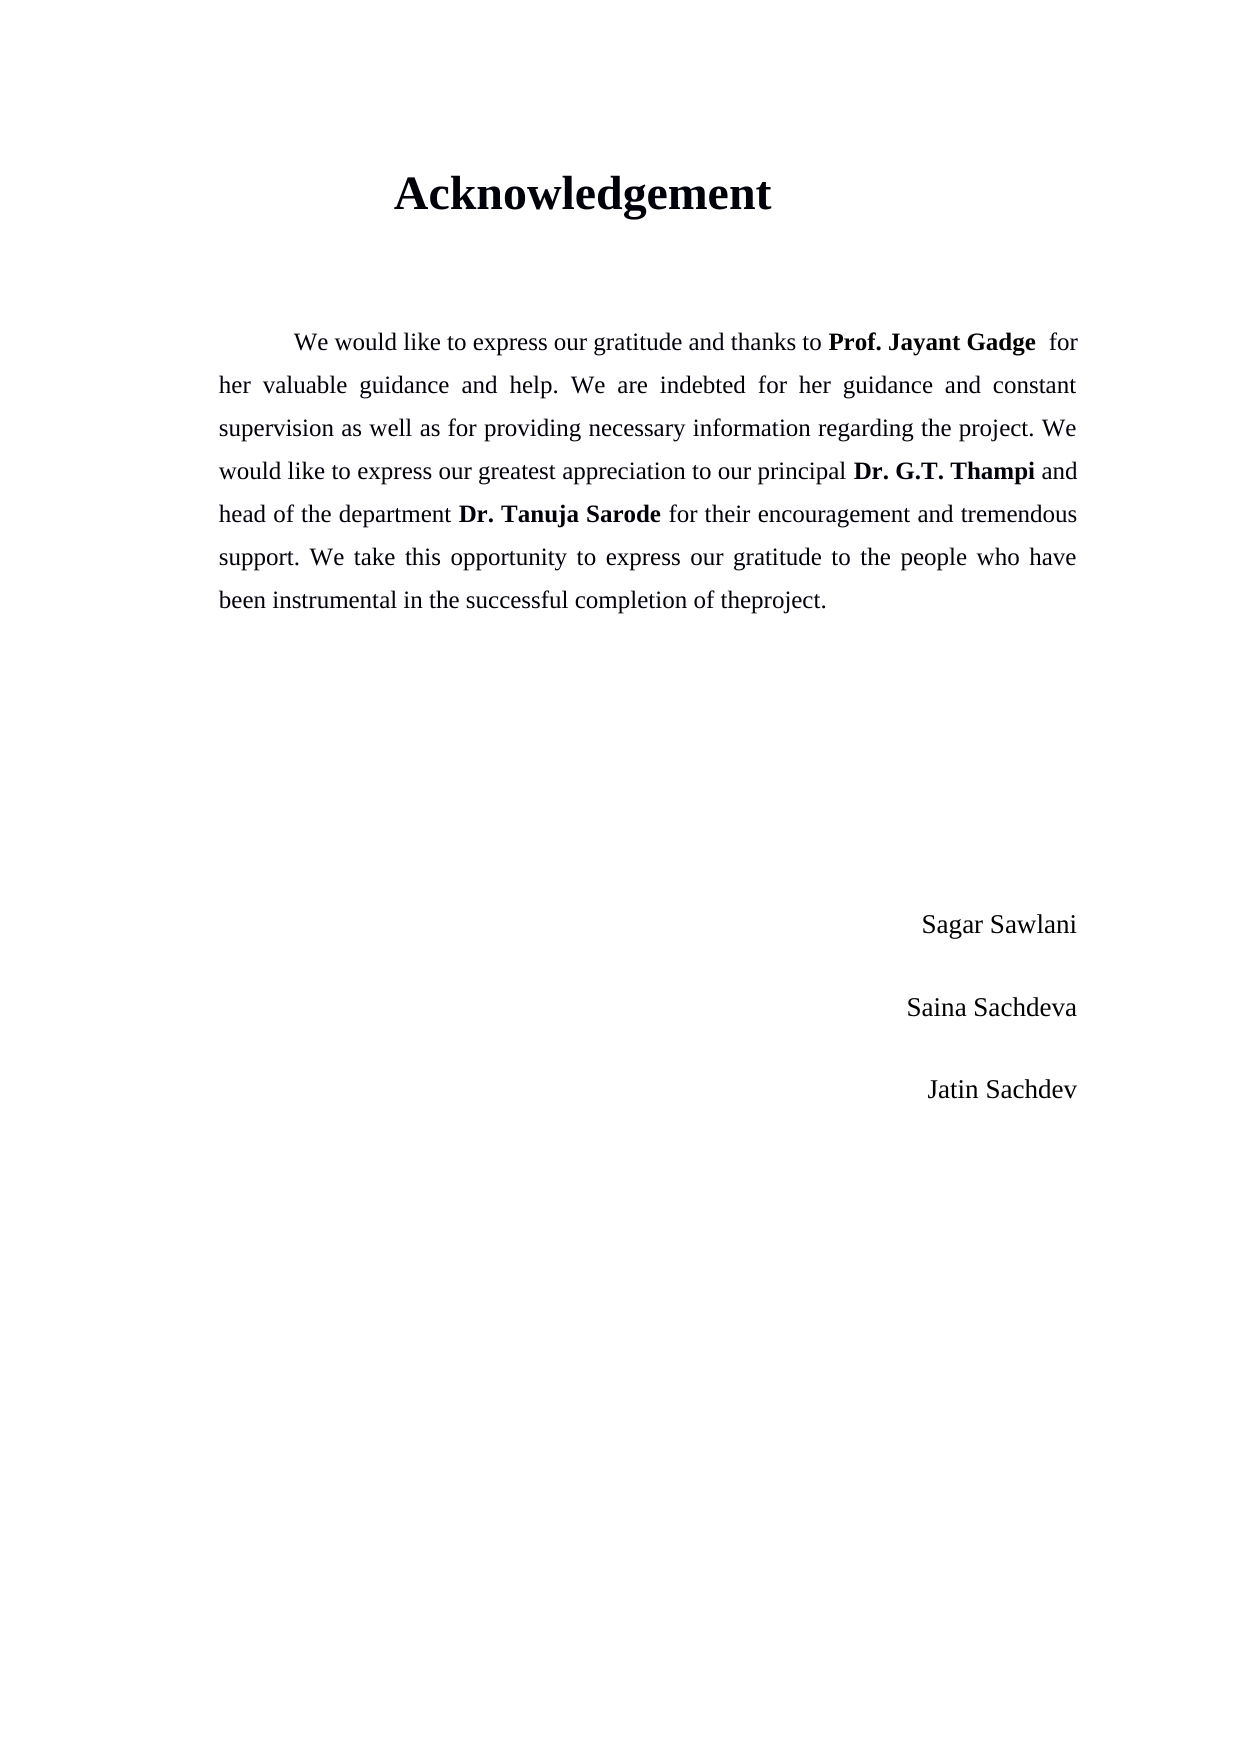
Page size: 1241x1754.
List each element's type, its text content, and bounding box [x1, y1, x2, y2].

text We would like to express our gratitude and thanks to Prof. Jayant Gadge for her valuable guidance and help. We are indebted for her guidance and constant supervision as well as for providing necessary information regarding the project. We would like to express our greatest appreciation to our principal Dr. G.T. Thampi and head of the department Dr. Tanuja Sarode for their encouragement and tremendous support. We take this opportunity to express our gratitude to the people who have been instrumental in the successful completion of theproject. [219, 327, 1078, 614]
text Saina Sachdeva [766, 991, 1077, 1022]
subtitle Acknowledgement [225, 164, 940, 220]
text Jatin Sachdev [766, 1074, 1077, 1105]
text Sagar Sawlani [766, 909, 1077, 940]
